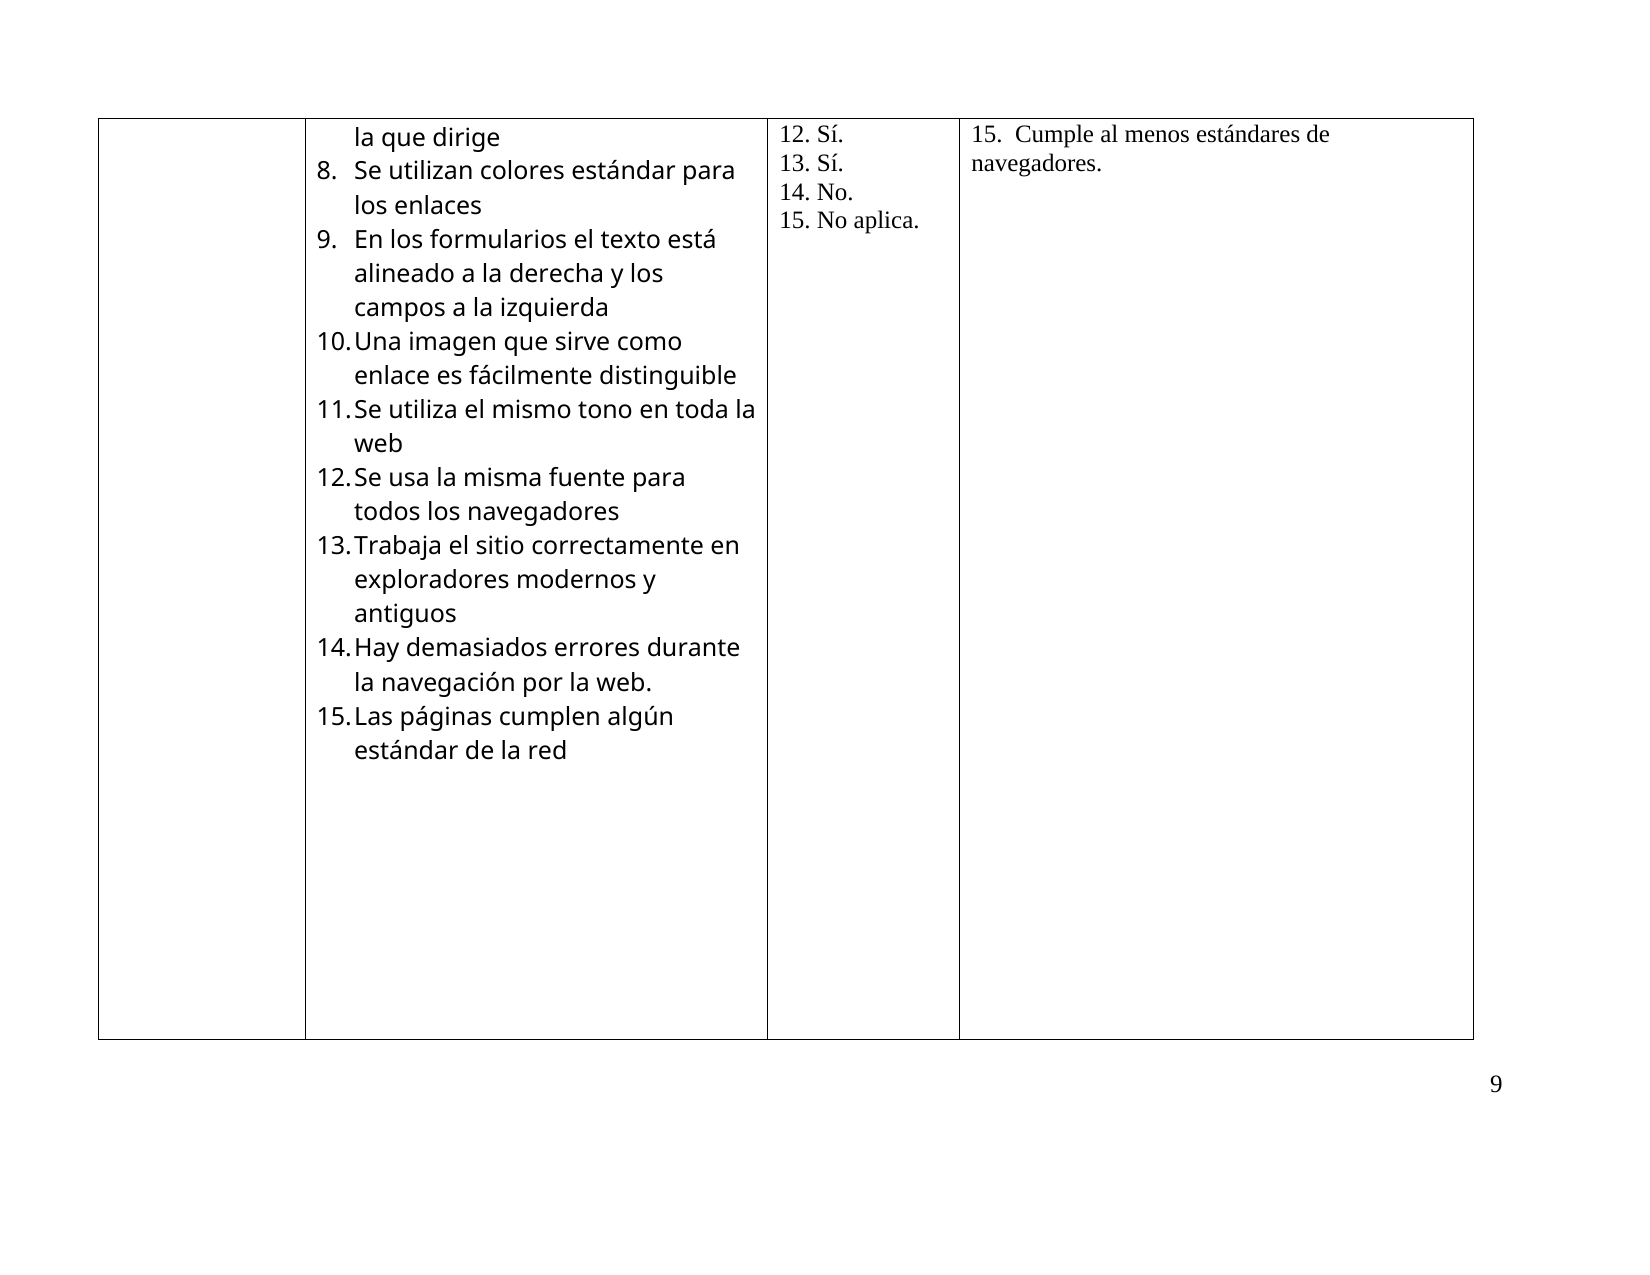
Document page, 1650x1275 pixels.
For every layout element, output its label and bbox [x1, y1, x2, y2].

table_cell [960, 119, 1473, 1039]
table_cell [768, 119, 959, 1039]
table_cell [306, 119, 767, 1039]
table_cell [99, 119, 305, 1039]
